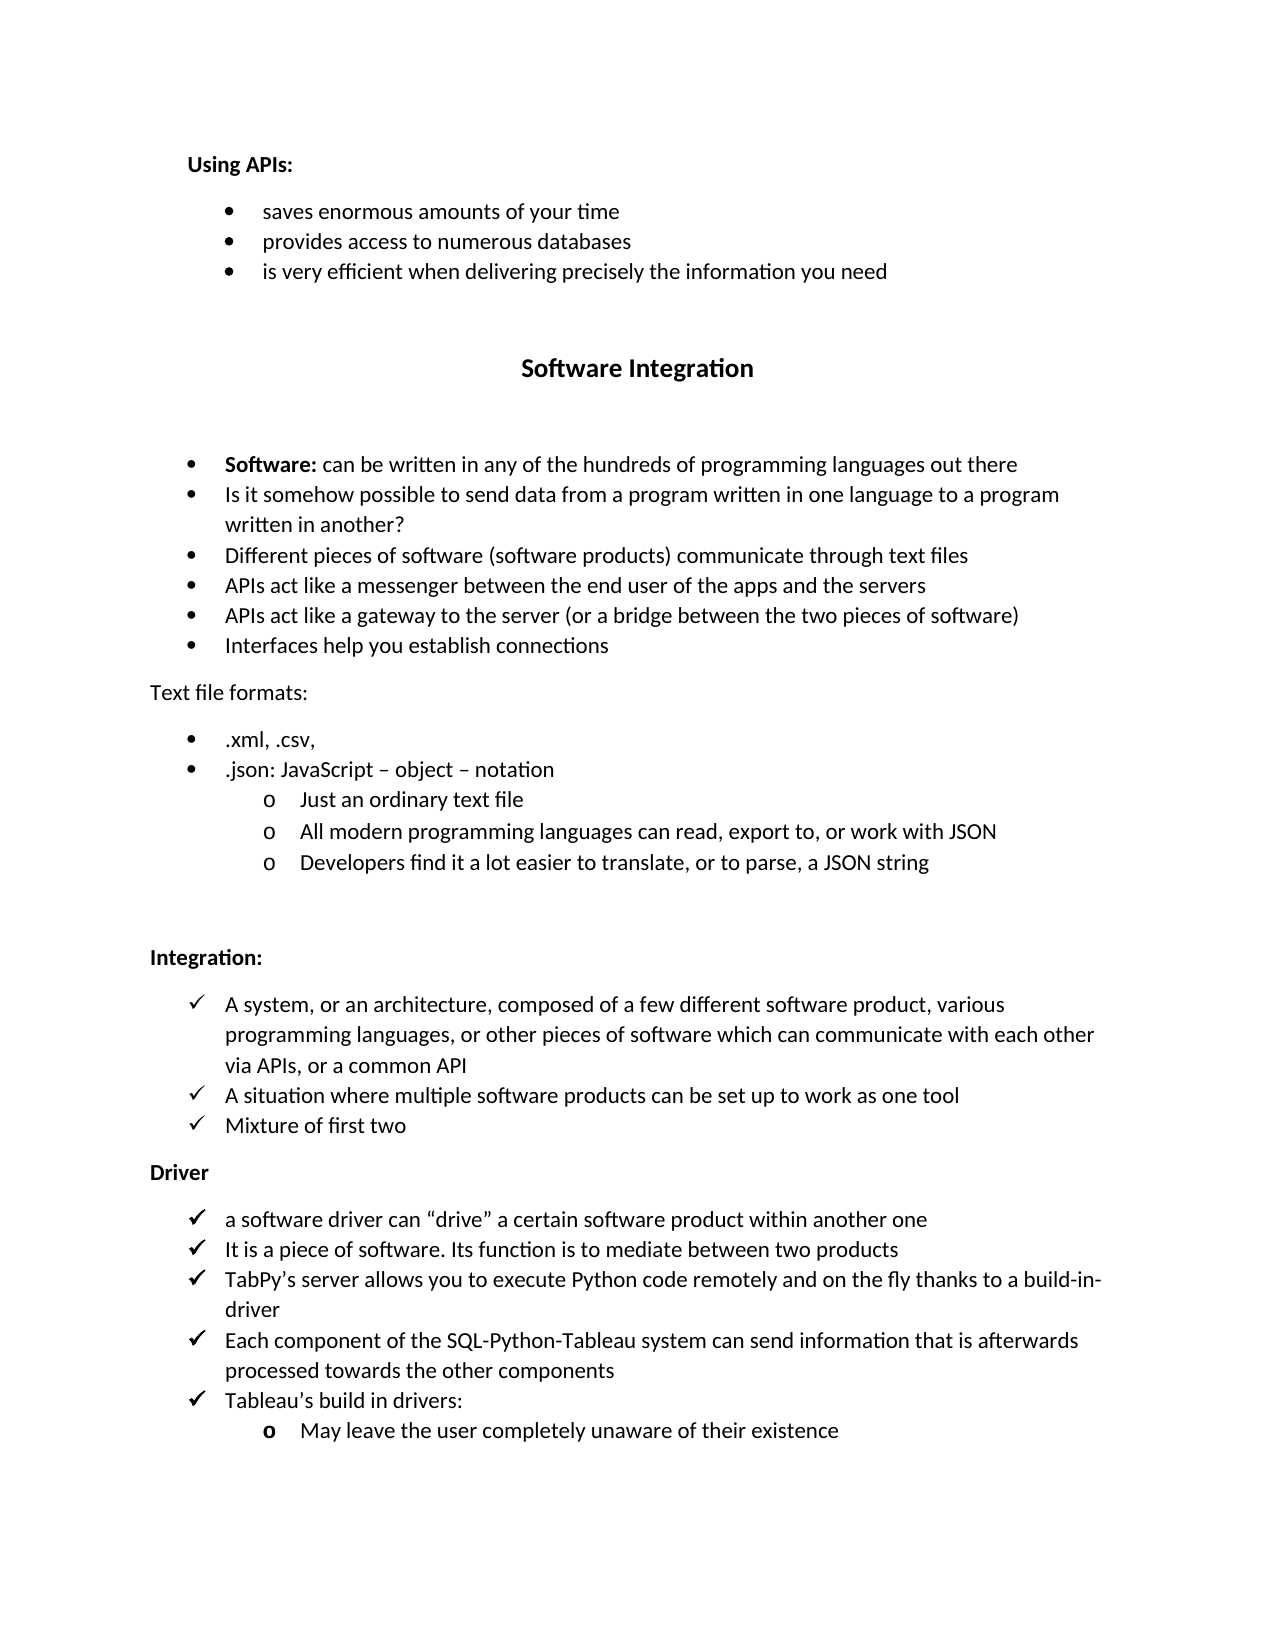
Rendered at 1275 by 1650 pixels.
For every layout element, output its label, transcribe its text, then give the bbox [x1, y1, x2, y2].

text Software Integration [150, 351, 1125, 384]
list It is a piece of software. Its function is to mediate between two products [187, 1235, 1125, 1263]
list TabPy’s server allows you to execute Python code remotely and on the fly thanks to a build-in-driver [187, 1265, 1125, 1324]
list APIs act like a gateway to the server (or a bridge between the two pieces of software) [187, 601, 1125, 629]
list .xml, .csv, [187, 725, 1125, 753]
list A system, or an architecture, composed of a few different software product, various programming languages, or other pieces of software which can communicate with each other via APIs, or a common API [187, 990, 1125, 1079]
text Integration: [150, 943, 1125, 972]
list Tableau’s build in drivers: [187, 1386, 1125, 1414]
text Using APIs: [187, 150, 1125, 178]
list Mixture of first two [187, 1111, 1125, 1139]
list .json: JavaScript – object – notation [187, 755, 1125, 783]
list provides access to numerous databases [225, 227, 1125, 255]
text Text file formats: [150, 678, 1125, 706]
list Is it somehow possible to send data from a program written in one language to a program written in another? [187, 480, 1125, 539]
list All modern programming languages can read, export to, or work with JSON [262, 817, 1125, 846]
list Different pieces of software (software products) communicate through text files [187, 541, 1125, 569]
list Interfaces help you establish connections [187, 631, 1125, 659]
list Software: can be written in any of the hundreds of programming languages out there [187, 450, 1125, 478]
list May leave the user completely unaware of their existence [262, 1416, 1125, 1446]
list saves enormous amounts of your time [225, 197, 1125, 225]
list APIs act like a messenger between the end user of the apps and the servers [187, 571, 1125, 599]
text Driver [150, 1158, 1125, 1186]
list Just an ordinary text file [262, 786, 1125, 815]
list Developers find it a lot easier to translate, or to parse, a JSON string [262, 848, 1125, 878]
list is very efficient when delivering precisely the information you need [225, 257, 1125, 285]
list Each component of the SQL-Python-Tableau system can send information that is afterwards processed towards the other components [187, 1326, 1125, 1384]
list A situation where multiple software products can be set up to work as one tool [187, 1081, 1125, 1109]
list a software driver can “drive” a certain software product within another one [187, 1205, 1125, 1233]
